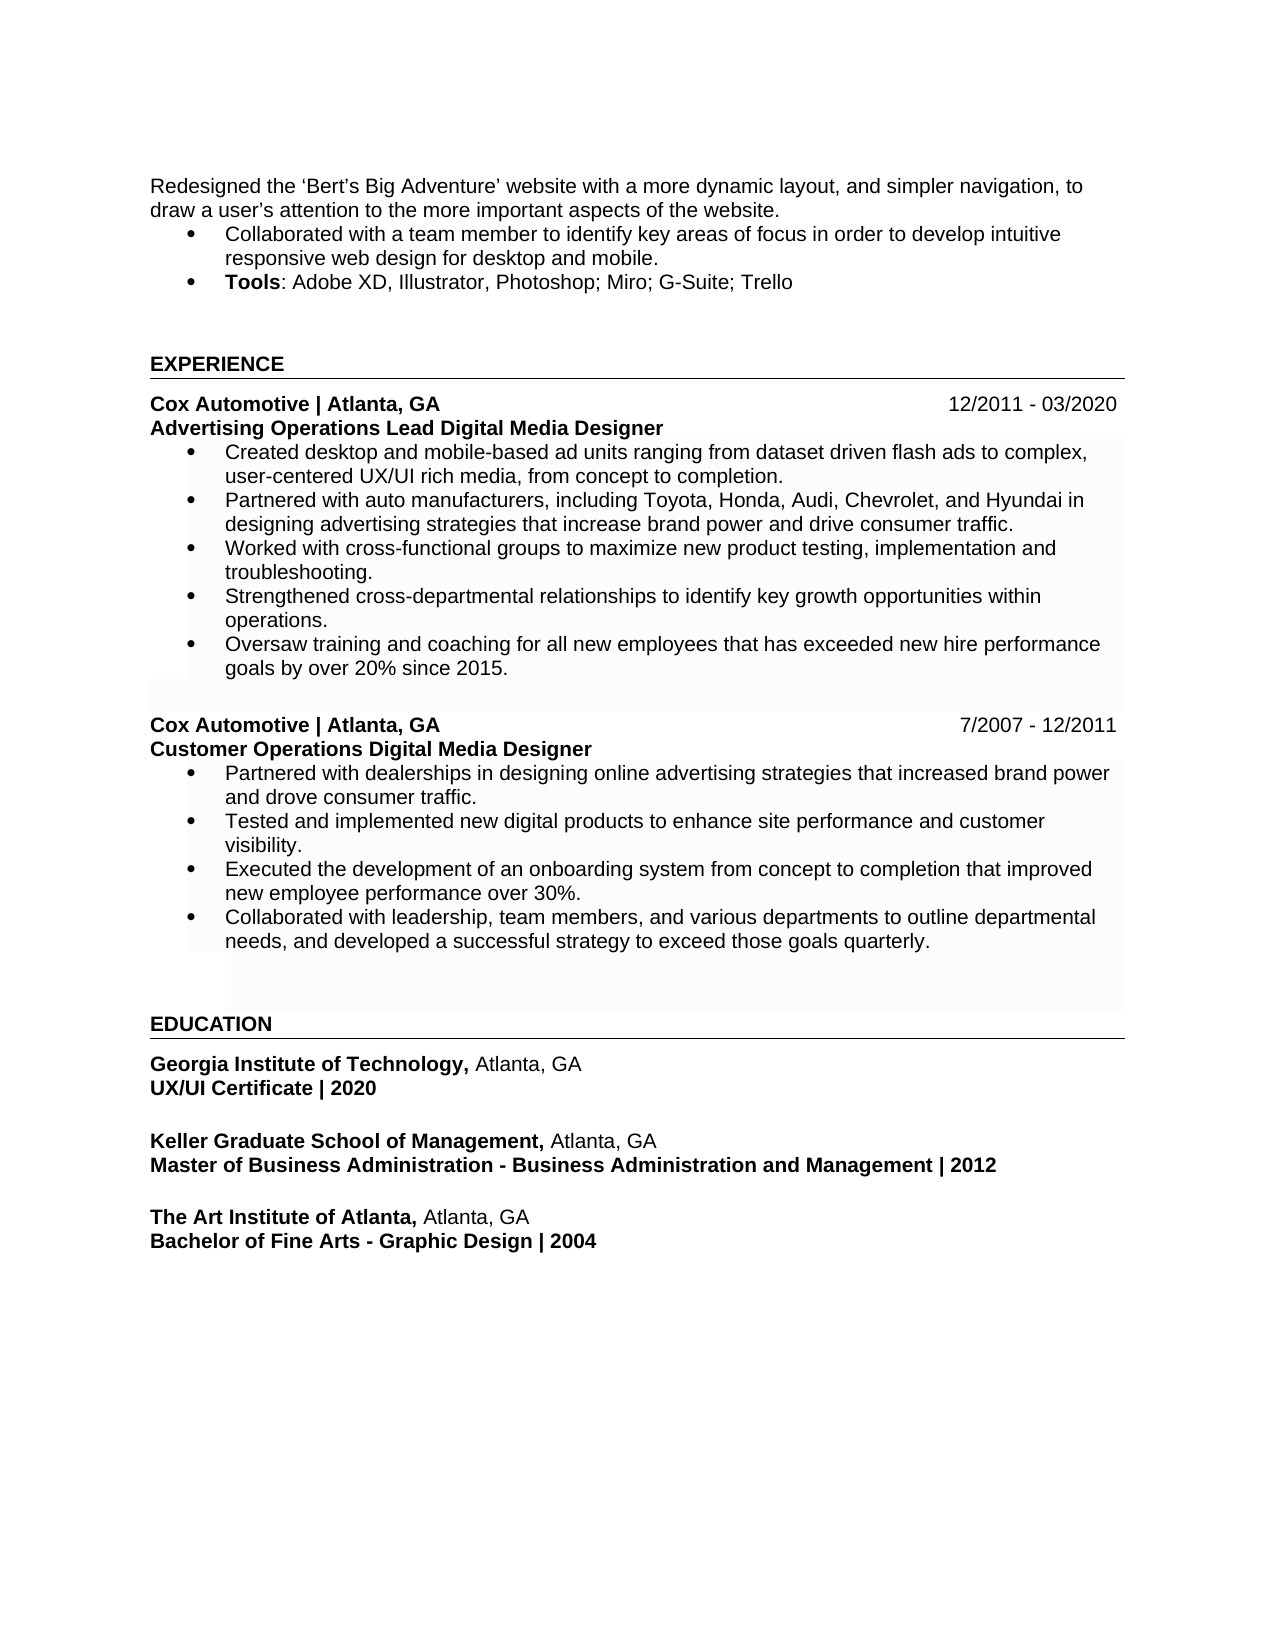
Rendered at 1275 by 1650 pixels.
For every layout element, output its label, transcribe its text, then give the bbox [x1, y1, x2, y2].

text EDUCATION [150, 1012, 1125, 1038]
text Customer Operations Digital Media Designer [150, 736, 1125, 760]
text The Art Institute of Atlanta, Atlanta, GA [150, 1205, 1125, 1229]
text Advertising Operations Lead Digital Media Designer [150, 416, 1125, 439]
list Strengthened cross-departmental relationships to identify key growth opportunities within operations. [187, 583, 1125, 632]
list Worked with cross-functional groups to maximize new product testing, implementation and troubleshooting. [187, 536, 1125, 583]
text EXPERIENCE [150, 351, 1125, 378]
list Tools: Adobe XD, Illustrator, Photoshop; Miro; G-Suite; Trello [187, 270, 1125, 294]
text Cox Automotive | Atlanta, GA 7/2007 - 12/2011 [150, 712, 1125, 736]
list Oversaw training and coaching for all new employees that has exceeded new hire performance goals by over 20% since 2015. [187, 632, 1125, 679]
text UX/UI Certificate | 2020 [150, 1076, 1125, 1100]
text Master of Business Administration - Business Administration and Management | 2012 [150, 1152, 1125, 1176]
text Redesigned the ‘Bert’s Big Adventure’ website with a more dynamic layout, and simpler navigation, to draw a user’s attention to the more important aspects of the website. [150, 174, 1125, 222]
list Partnered with dealerships in designing online advertising strategies that increased brand power and drove consumer traffic. [187, 760, 1125, 808]
list Partnered with auto manufacturers, including Toyota, Honda, Audi, Chevrolet, and Hyundai in designing advertising strategies that increase brand power and drive consumer traffic. [187, 487, 1125, 536]
text Georgia Institute of Technology, Atlanta, GA [150, 1052, 1125, 1076]
list Tested and implemented new digital products to enhance site performance and customer visibility. [187, 808, 1125, 856]
text Bachelor of Fine Arts - Graphic Design | 2004 [150, 1229, 1125, 1253]
list Collaborated with a team member to identify key areas of focus in order to develop intuitive responsive web design for desktop and mobile. [187, 222, 1125, 270]
list Executed the development of an onboarding system from concept to completion that improved new employee performance over 30%. [187, 856, 1125, 904]
text Keller Graduate School of Management, Atlanta, GA [150, 1128, 1125, 1152]
list Created desktop and mobile-based ad units ranging from dataset driven flash ads to complex, user-centered UX/UI rich media, from concept to completion. [187, 439, 1125, 487]
text Cox Automotive | Atlanta, GA 12/2011 - 03/2020 [150, 392, 1125, 416]
list Collaborated with leadership, team members, and various departments to outline departmental needs, and developed a successful strategy to exceed those goals quarterly. [187, 904, 1125, 952]
